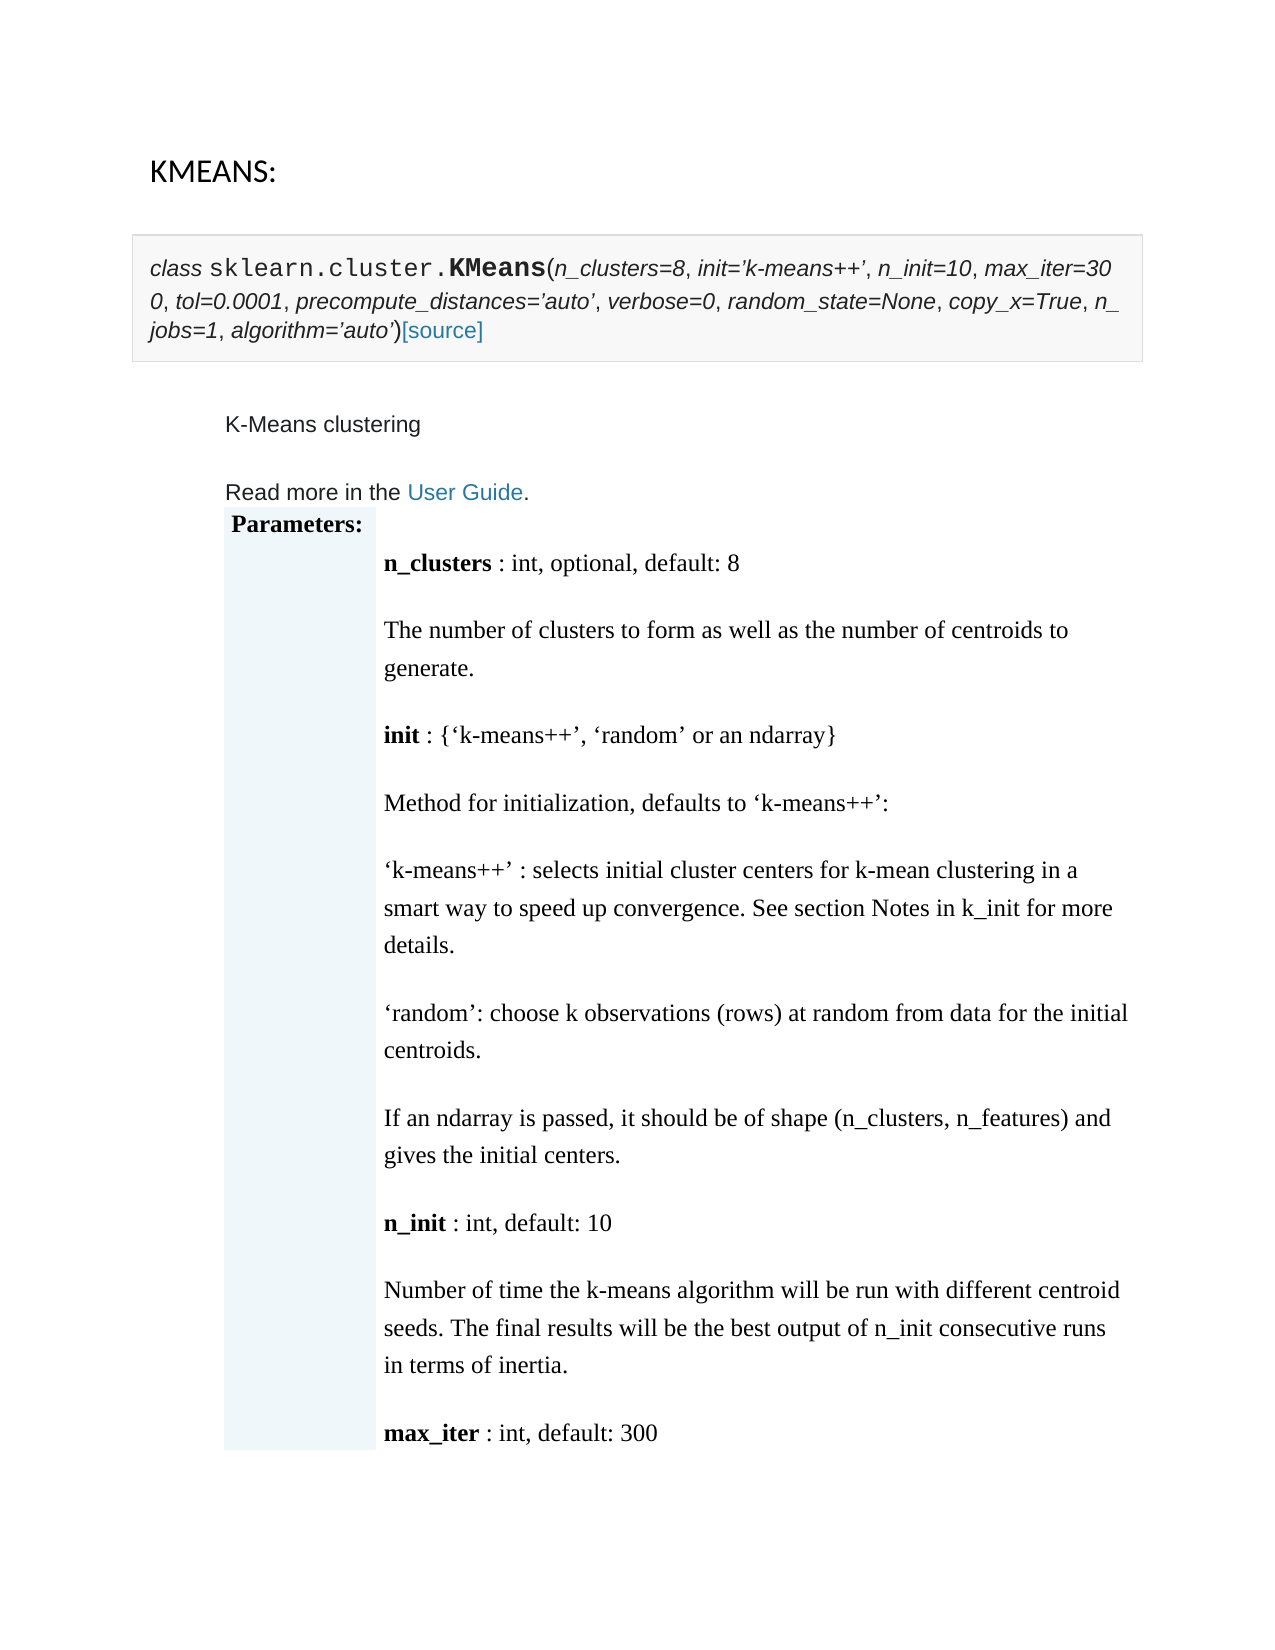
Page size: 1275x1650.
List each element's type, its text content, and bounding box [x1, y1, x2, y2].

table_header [376, 507, 1144, 1450]
text Read more in the User Guide. [225, 467, 1125, 505]
table_header Parameters: [224, 507, 376, 1450]
text class sklearn.cluster.KMeans(n_clusters=8, init=’k-means++’, n_init=10, max_iter=300, tol=0.0001, precompute_distances=’auto’, verbose=0, random_state=None, copy_x=True, n_jobs=1, algorithm=’auto’)[source] [133, 236, 1142, 361]
text KMEANS: [150, 150, 1125, 191]
text K-Means clustering [225, 400, 1125, 437]
